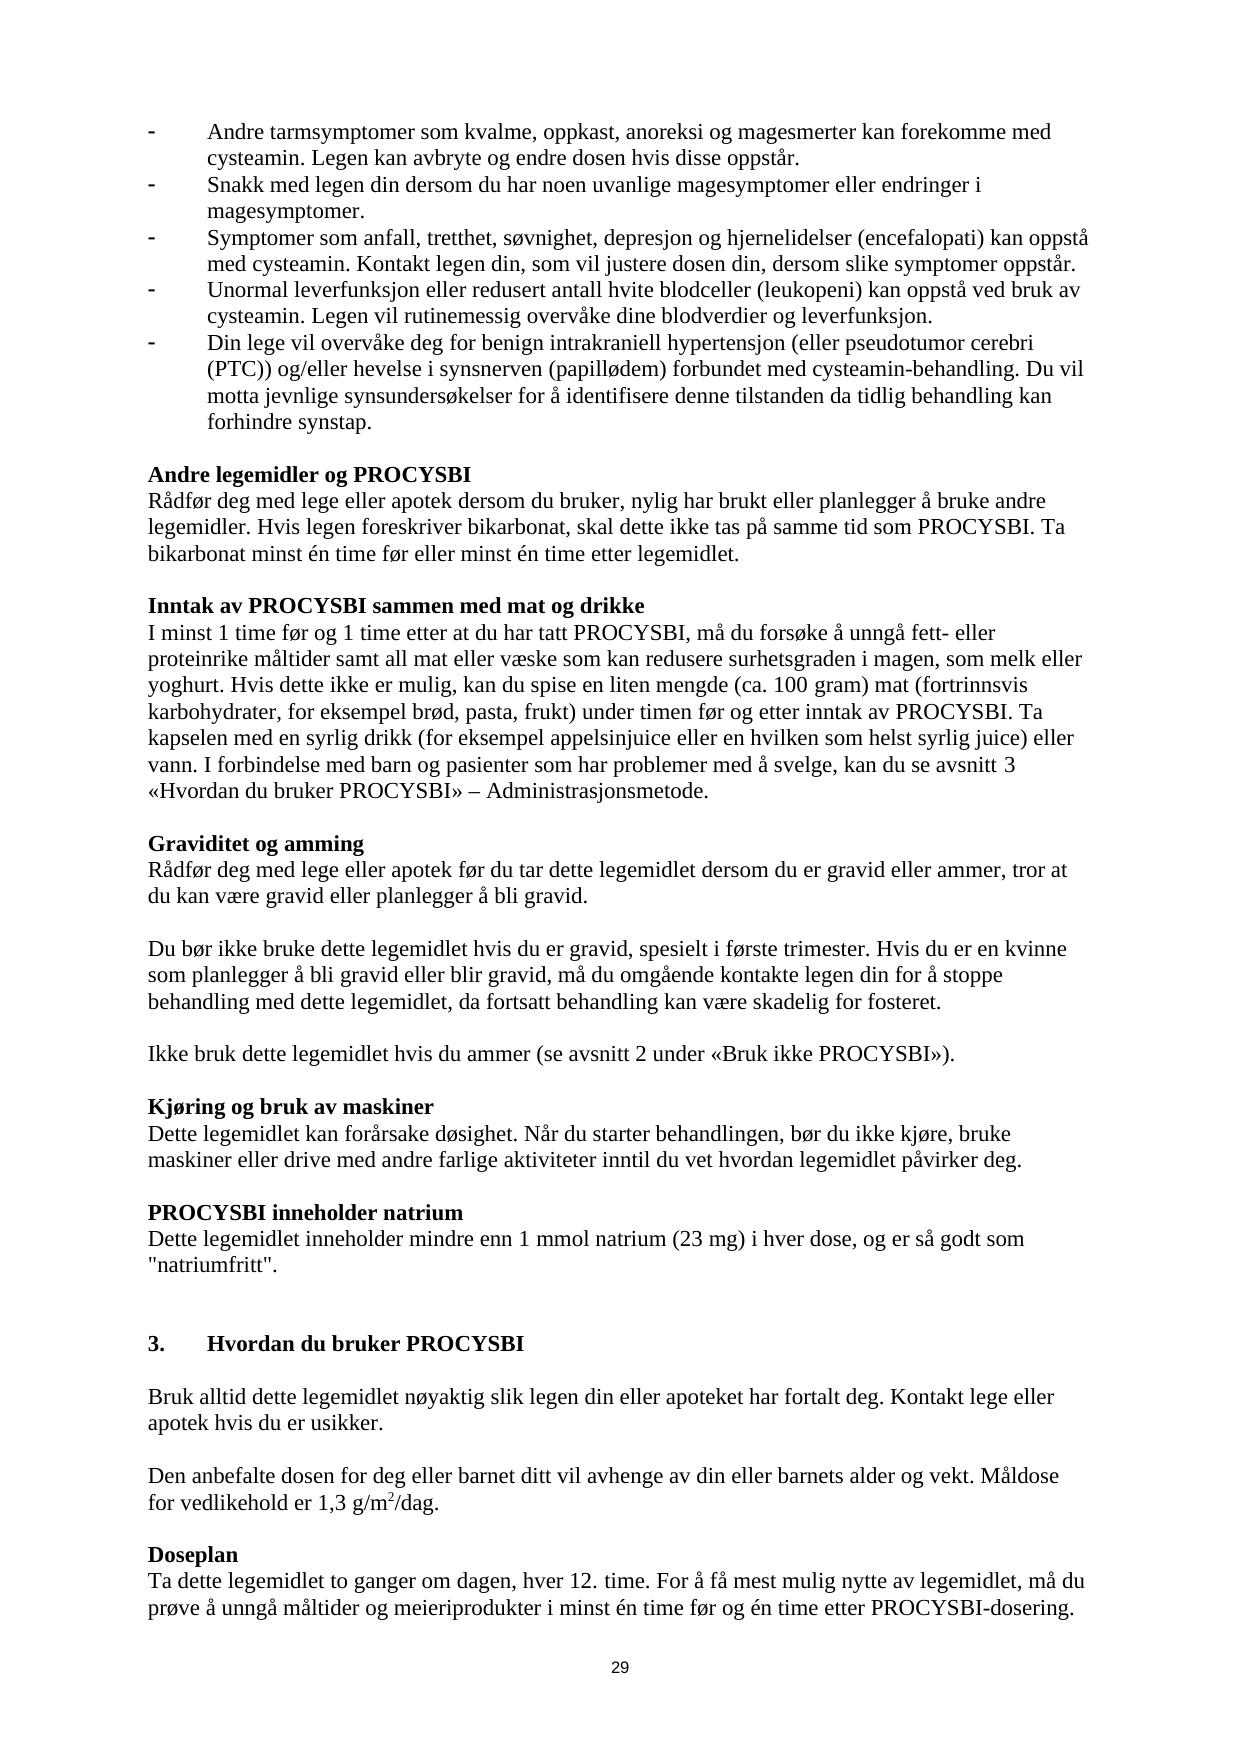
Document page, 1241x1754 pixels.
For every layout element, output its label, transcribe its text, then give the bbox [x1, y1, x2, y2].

text Inntak av PROCYSBI sammen med mat og drikke [148, 592, 1092, 619]
text Graviditet og amming [148, 830, 1092, 856]
text Dette legemidlet inneholder mindre enn 1 mmol natrium (23 mg) i hver dose, og er så godt som "natriumfritt". [148, 1225, 1092, 1278]
text Dette legemidlet kan forårsake døsighet. Når du starter behandlingen, bør du ikke kjøre, bruke maskiner eller drive med andre farlige aktiviteter inntil du vet hvordan legemidlet påvirker deg. [148, 1119, 1092, 1172]
text PROCYSBI inneholder natrium [148, 1199, 1092, 1225]
list Din lege vil overvåke deg for benign intrakraniell hypertensjon (eller pseudotumor cerebri (PTC)) og/eller hevelse i synsnerven (papillødem) forbundet med cysteamin-behandling. Du vil motta jevnlige synsundersøkelser for å identifisere denne tilstanden da tidlig behandling kan forhindre synstap. [148, 329, 1092, 434]
text Doseplan [148, 1541, 1092, 1568]
text Den anbefalte dosen for deg eller barnet ditt vil avhenge av din eller barnets alder og vekt. Måldose for vedlikehold er 1,3 g/m2/dag. [148, 1462, 1092, 1515]
text Du bør ikke bruke dette legemidlet hvis du er gravid, spesielt i første trimester. Hvis du er en kvinne som planlegger å bli gravid eller blir gravid, må du omgående kontakte legen din for å stoppe behandling med dette legemidlet, da fortsatt behandling kan være skadelig for fosteret. [148, 935, 1092, 1014]
text Rådfør deg med lege eller apotek dersom du bruker, nylig har brukt eller planlegger å bruke andre legemidler. Hvis legen foreskriver bikarbonat, skal dette ikke tas på samme tid som PROCYSBI. Ta bikarbonat minst én time før eller minst én time etter legemidlet. [148, 487, 1092, 566]
list Symptomer som anfall, tretthet, søvnighet, depresjon og hjernelidelser (encefalopati) kan oppstå med cysteamin. Kontakt legen din, som vil justere dosen din, dersom slike symptomer oppstår. [148, 223, 1092, 276]
list Unormal leverfunksjon eller redusert antall hvite blodceller (leukopeni) kan oppstå ved bruk av cysteamin. Legen vil rutinemessig overvåke dine blodverdier og leverfunksjon. [148, 276, 1092, 329]
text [148, 1568, 1092, 1620]
text Andre legemidler og PROCYSBI [148, 461, 1092, 487]
text 3. Hvordan du bruker PROCYSBI [148, 1330, 1092, 1357]
text Bruk alltid dette legemidlet nøyaktig slik legen din eller apoteket har fortalt deg. Kontakt lege eller apotek hvis du er usikker. [148, 1383, 1092, 1436]
text Kjøring og bruk av maskiner [148, 1093, 1092, 1119]
text Ikke bruk dette legemidlet hvis du ammer (se avsnitt 2 under «Bruk ikke PROCYSBI»). [148, 1041, 1092, 1067]
list Snakk med legen din dersom du har noen uvanlige magesymptomer eller endringer i magesymptomer. [148, 171, 1092, 223]
text I minst 1 time før og 1 time etter at du har tatt PROCYSBI, må du forsøke å unngå fett- eller proteinrike måltider samt all mat eller væske som kan redusere surhetsgraden i magen, som melk eller yoghurt. Hvis dette ikke er mulig, kan du spise en liten mengde (ca. 100 gram) mat (fortrinnsvis karbohydrater, for eksempel brød, pasta, frukt) under timen før og etter inntak av PROCYSBI. Ta kapselen med en syrlig drikk (for eksempel appelsinjuice eller en hvilken som helst syrlig juice) eller vann. I forbindelse med barn og pasienter som har problemer med å svelge, kan du se avsnitt 3 «Hvordan du bruker PROCYSBI» – Administrasjonsmetode. [148, 619, 1092, 803]
list Andre tarmsymptomer som kvalme, oppkast, anoreksi og magesmerter kan forekomme med cysteamin. Legen kan avbryte og endre dosen hvis disse oppstår. [148, 118, 1092, 171]
text Rådfør deg med lege eller apotek før du tar dette legemidlet dersom du er gravid eller ammer, tror at du kan være gravid eller planlegger å bli gravid. [148, 856, 1092, 909]
